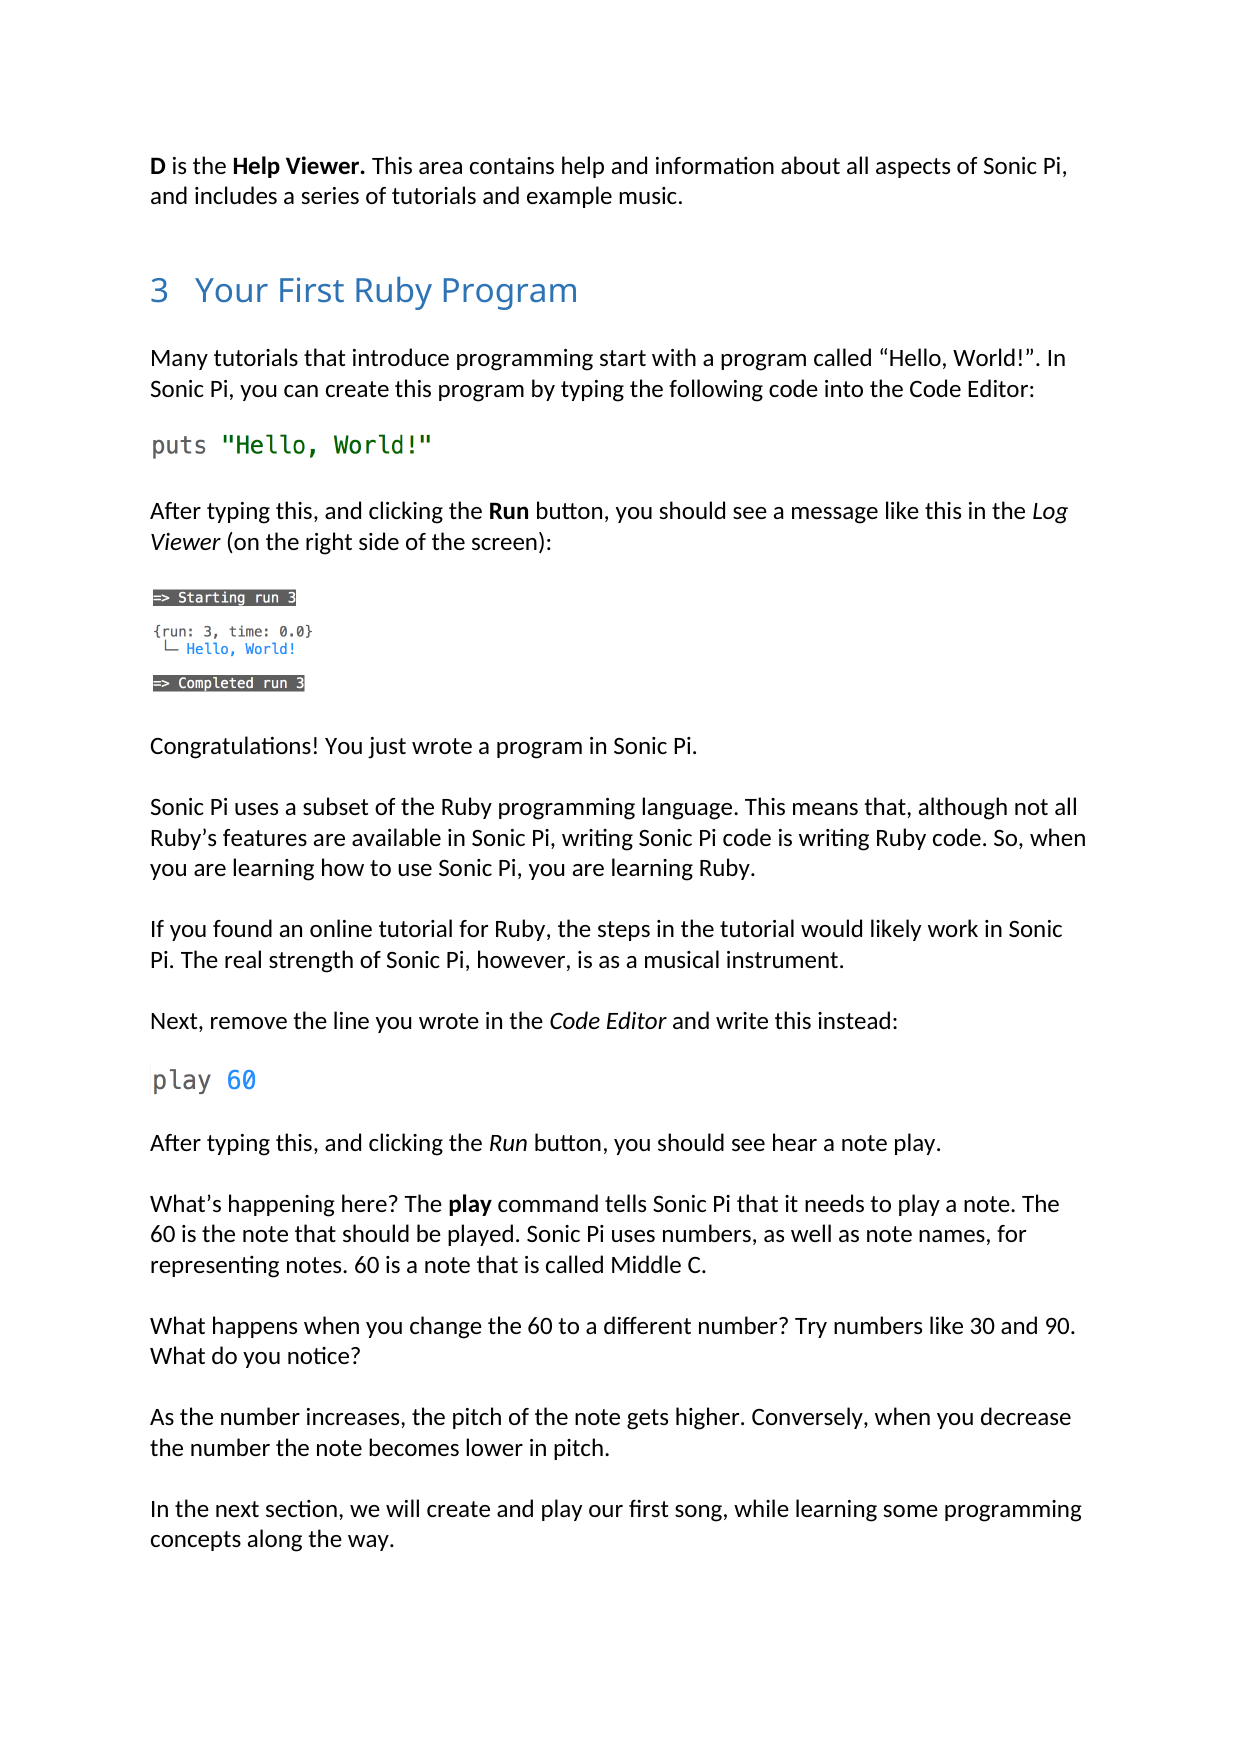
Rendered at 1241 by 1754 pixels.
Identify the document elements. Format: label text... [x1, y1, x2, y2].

text What’s happening here? The play command tells Sonic Pi that it needs to play a note. The 60 is the note that should be played. Sonic Pi uses numbers, as well as note names, for representing notes. 60 is a note that is called Middle C. What happens when you change the 60 to a different number? Try numbers like 30 and 90. What do you notice? [150, 1188, 1090, 1371]
picture [150, 1065, 259, 1096]
subtitle Your First Ruby Program [150, 267, 1090, 312]
text After typing this, and clicking the Run button, you should see hear a note play. [150, 1127, 1090, 1157]
text As the number increases, the pitch of the note gets higher. Conversely, when you decrease the number the note becomes lower in pitch. [150, 1402, 1090, 1463]
text If you found an online tutorial for Ruby, the steps in the tutorial would likely work in Sonic Pi. The real strength of Sonic Pi, however, is as a musical instrument. [150, 913, 1090, 974]
text After typing this, and clicking the Run button, you should see a message like this in the Log Viewer (on the right side of the screen): [150, 495, 1090, 556]
text Many tutorials that introduce programming start with a program called “Hello, World!”. In Sonic Pi, you can create this program by typing the following code into the Code Editor: [150, 342, 1090, 403]
text In the next section, we will create and play our first song, while learning some programming concepts along the way. [150, 1493, 1090, 1554]
text D is the Help Viewer. This area contains help and information about all aspects of Sonic Pi, and includes a series of tutorials and example music. [150, 150, 1090, 211]
picture [150, 586, 317, 700]
text Next, remove the line you wrote in the Code Editor and write this instead: [150, 1005, 1090, 1035]
picture [150, 434, 440, 464]
text Congratulations! You just wrote a program in Sonic Pi. [150, 730, 1090, 761]
text Sonic Pi uses a subset of the Ruby programming language. This means that, although not all Ruby’s features are available in Sonic Pi, writing Sonic Pi code is writing Ruby code. So, when you are learning how to use Sonic Pi, you are learning Ruby. [150, 791, 1090, 883]
